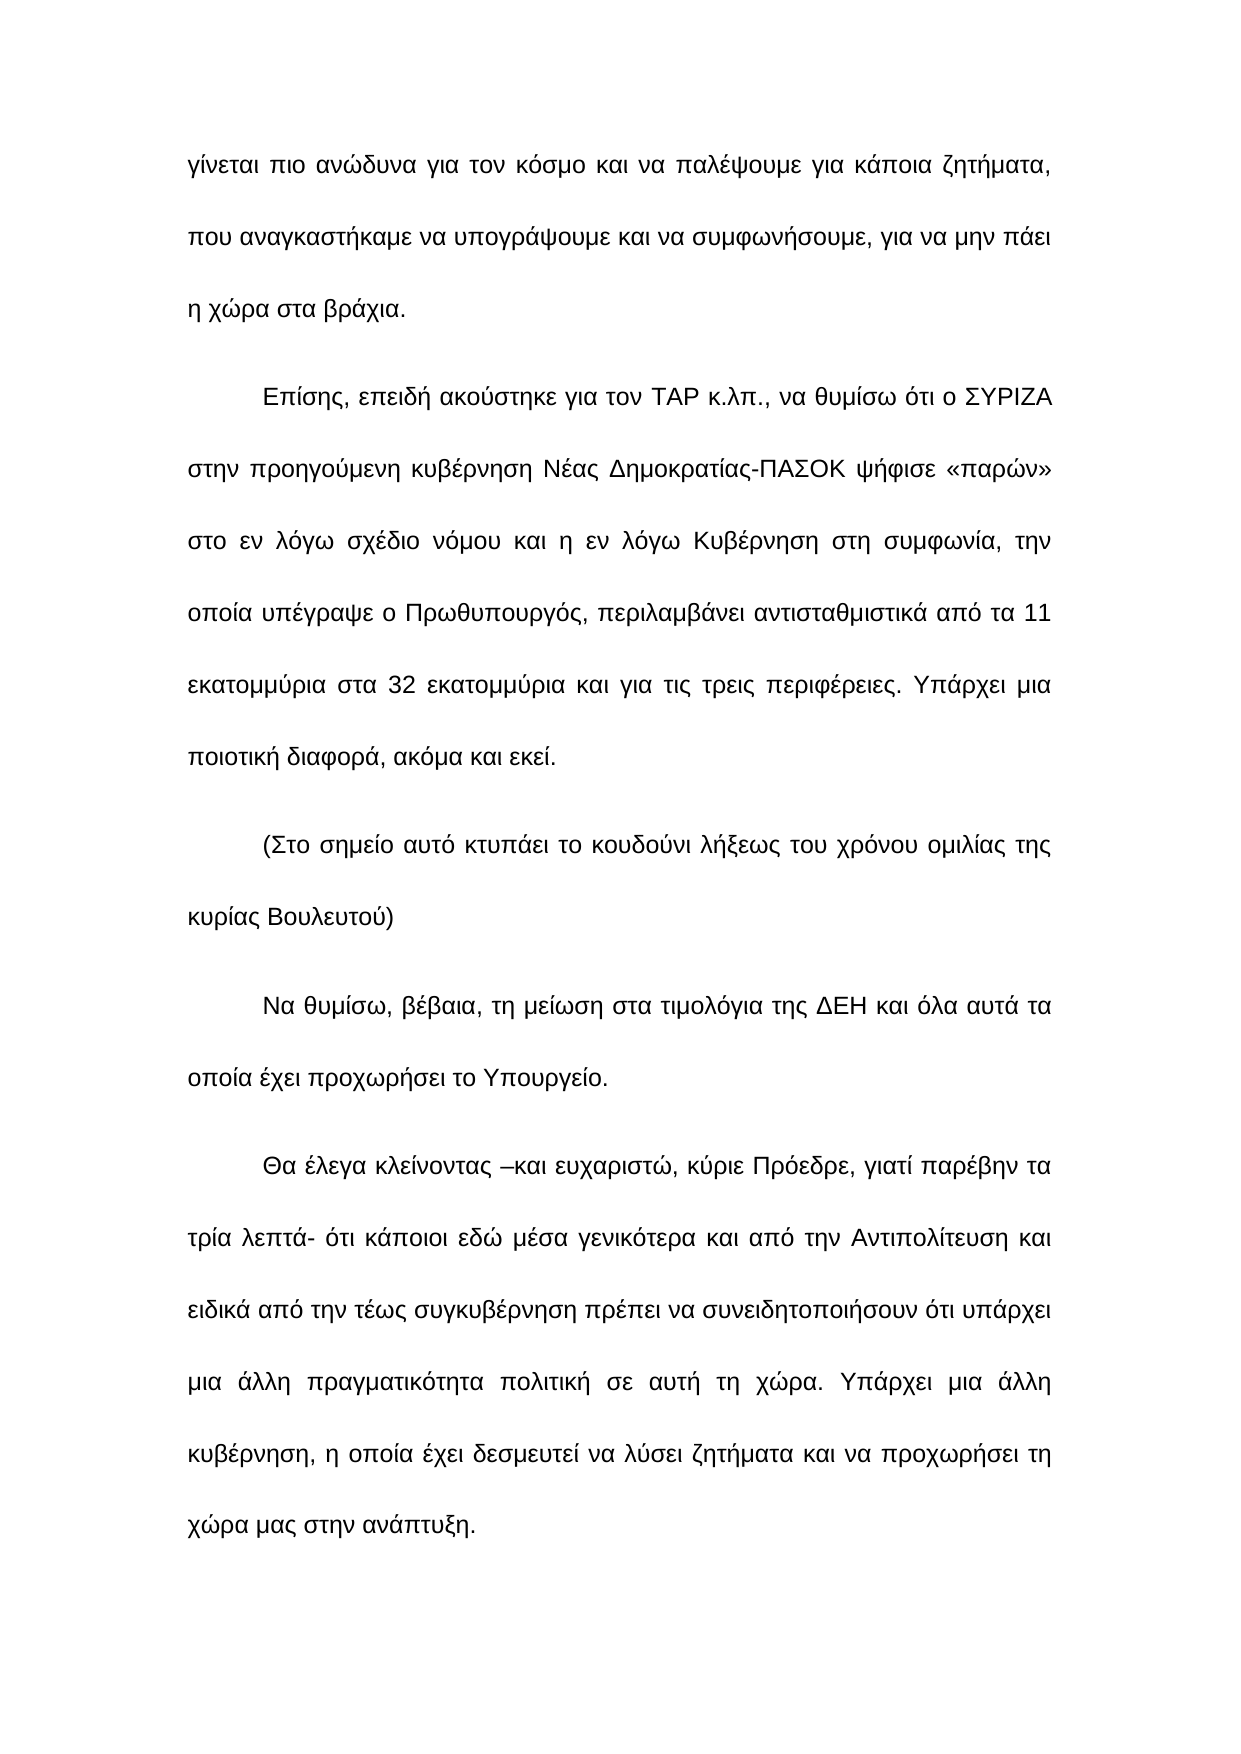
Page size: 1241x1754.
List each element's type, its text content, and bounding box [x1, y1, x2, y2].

text (Στο σημείο αυτό κτυπάει το κουδούνι λήξεως του χρόνου ομιλίας της κυρίας Βουλευτού) [187, 830, 1053, 931]
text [187, 150, 1053, 322]
text Να θυμίσω, βέβαια, τη μείωση στα τιμολόγια της ΔΕΗ και όλα αυτά τα οποία έχει προχωρήσει το Υπουργείο. [187, 991, 1053, 1091]
text Θα έλεγα κλείνοντας –και ευχαριστώ, κύριε Πρόεδρε, γιατί παρέβην τα τρία λεπτά- ότι κάποιοι εδώ μέσα γενικότερα και από την Αντιπολίτευση και ειδικά από την τέως συγκυβέρνηση πρέπει να συνειδητοποιήσουν ότι υπάρχει μια άλλη πραγματικότητα πολιτική σε αυτή τη χώρα. Υπάρχει μια άλλη κυβέρνηση, η οποία έχει δεσμευτεί να λύσει ζητήματα και να προχωρήσει τη χώρα μας στην ανάπτυξη. [187, 1151, 1053, 1539]
text Επίσης, επειδή ακούστηκε για τον TAP κ.λπ., να θυμίσω ότι ο ΣΥΡΙΖΑ στην προηγούμενη κυβέρνηση Νέας Δημοκρατίας-ΠΑΣΟΚ ψήφισε «παρών» στο εν λόγω σχέδιο νόμου και η εν λόγω Κυβέρνηση στη συμφωνία, την οποία υπέγραψε ο Πρωθυπουργός, περιλαμβάνει αντισταθμιστικά από τα 11 εκατομμύρια στα 32 εκατομμύρια και για τις τρεις περιφέρειες. Υπάρχει μια ποιοτική διαφορά, ακόμα και εκεί. [187, 382, 1053, 770]
